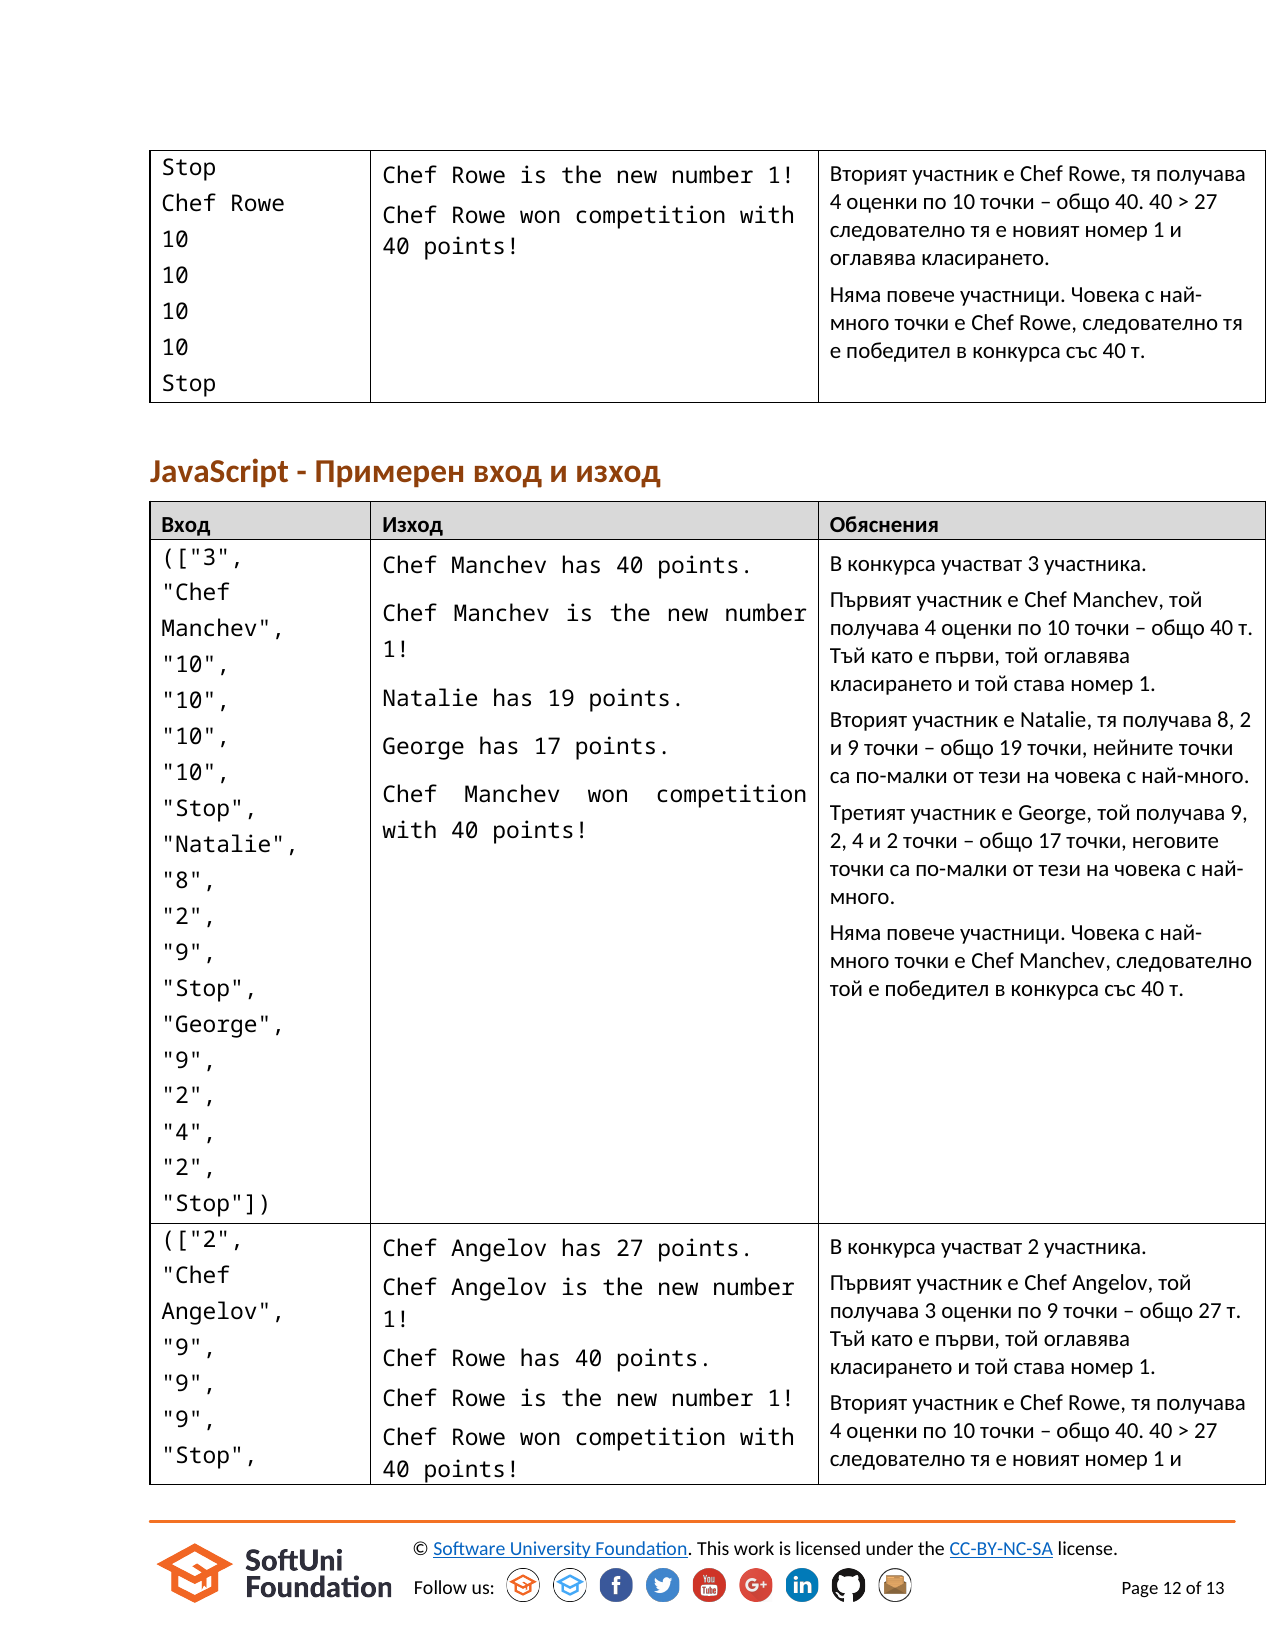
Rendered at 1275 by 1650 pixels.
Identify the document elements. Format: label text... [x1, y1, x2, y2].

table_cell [151, 1224, 370, 1484]
table_header Вход [151, 502, 370, 539]
picture [786, 1568, 795, 1576]
picture [692, 1568, 726, 1602]
picture [739, 1568, 773, 1602]
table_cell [371, 1224, 818, 1484]
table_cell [151, 151, 370, 402]
subtitle JavaScript - Примерен вход и изход [150, 450, 1125, 490]
table_cell Chef Manchev has 40 points. Chef Manchev is the new number 1! Natalie has 19 points. George has 17 points. Chef Manchev won competition with 40 points! [371, 540, 818, 1222]
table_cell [371, 151, 818, 402]
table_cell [819, 1224, 1265, 1484]
picture [786, 1594, 795, 1602]
picture [878, 1568, 912, 1602]
picture [831, 1568, 865, 1602]
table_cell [819, 151, 1265, 402]
picture [809, 1568, 819, 1578]
picture [646, 1568, 680, 1602]
picture [156, 1543, 392, 1603]
table_cell В конкурса участват 3 участника. Първият участник е Chef Manchev, той получава 4 оценки по 10 точки – общо 40 т. Тъй като е първи, той оглавява класирането и той става номер 1. Вторият участник е Natalie, тя получава 8, 2 и 9 точки – общо 19 точки, нейните точки са по-малки от тези на човека с най-много. Третият участник е George, той получава 9, 2, 4 и 2 точки – общо 17 точки, неговите точки са по-малки от тези на човека с най-много. Няма повече участници. Човека с най-много точки е Chef Manchev, следователно той е победител в конкурса със 40 т. [819, 540, 1265, 1222]
picture [506, 1568, 540, 1602]
table_header Изход [371, 502, 818, 539]
picture [553, 1568, 587, 1602]
picture [809, 1592, 819, 1602]
table_cell (["3", "Chef Manchev", "10", "10", "10", "10", "Stop", "Natalie", "8", "2", "9", "Stop", "George", "9", "2", "4", "2", "Stop"]) [151, 540, 370, 1222]
picture [800, 1582, 811, 1592]
table_header Обяснения [819, 502, 1265, 539]
picture [599, 1568, 633, 1602]
